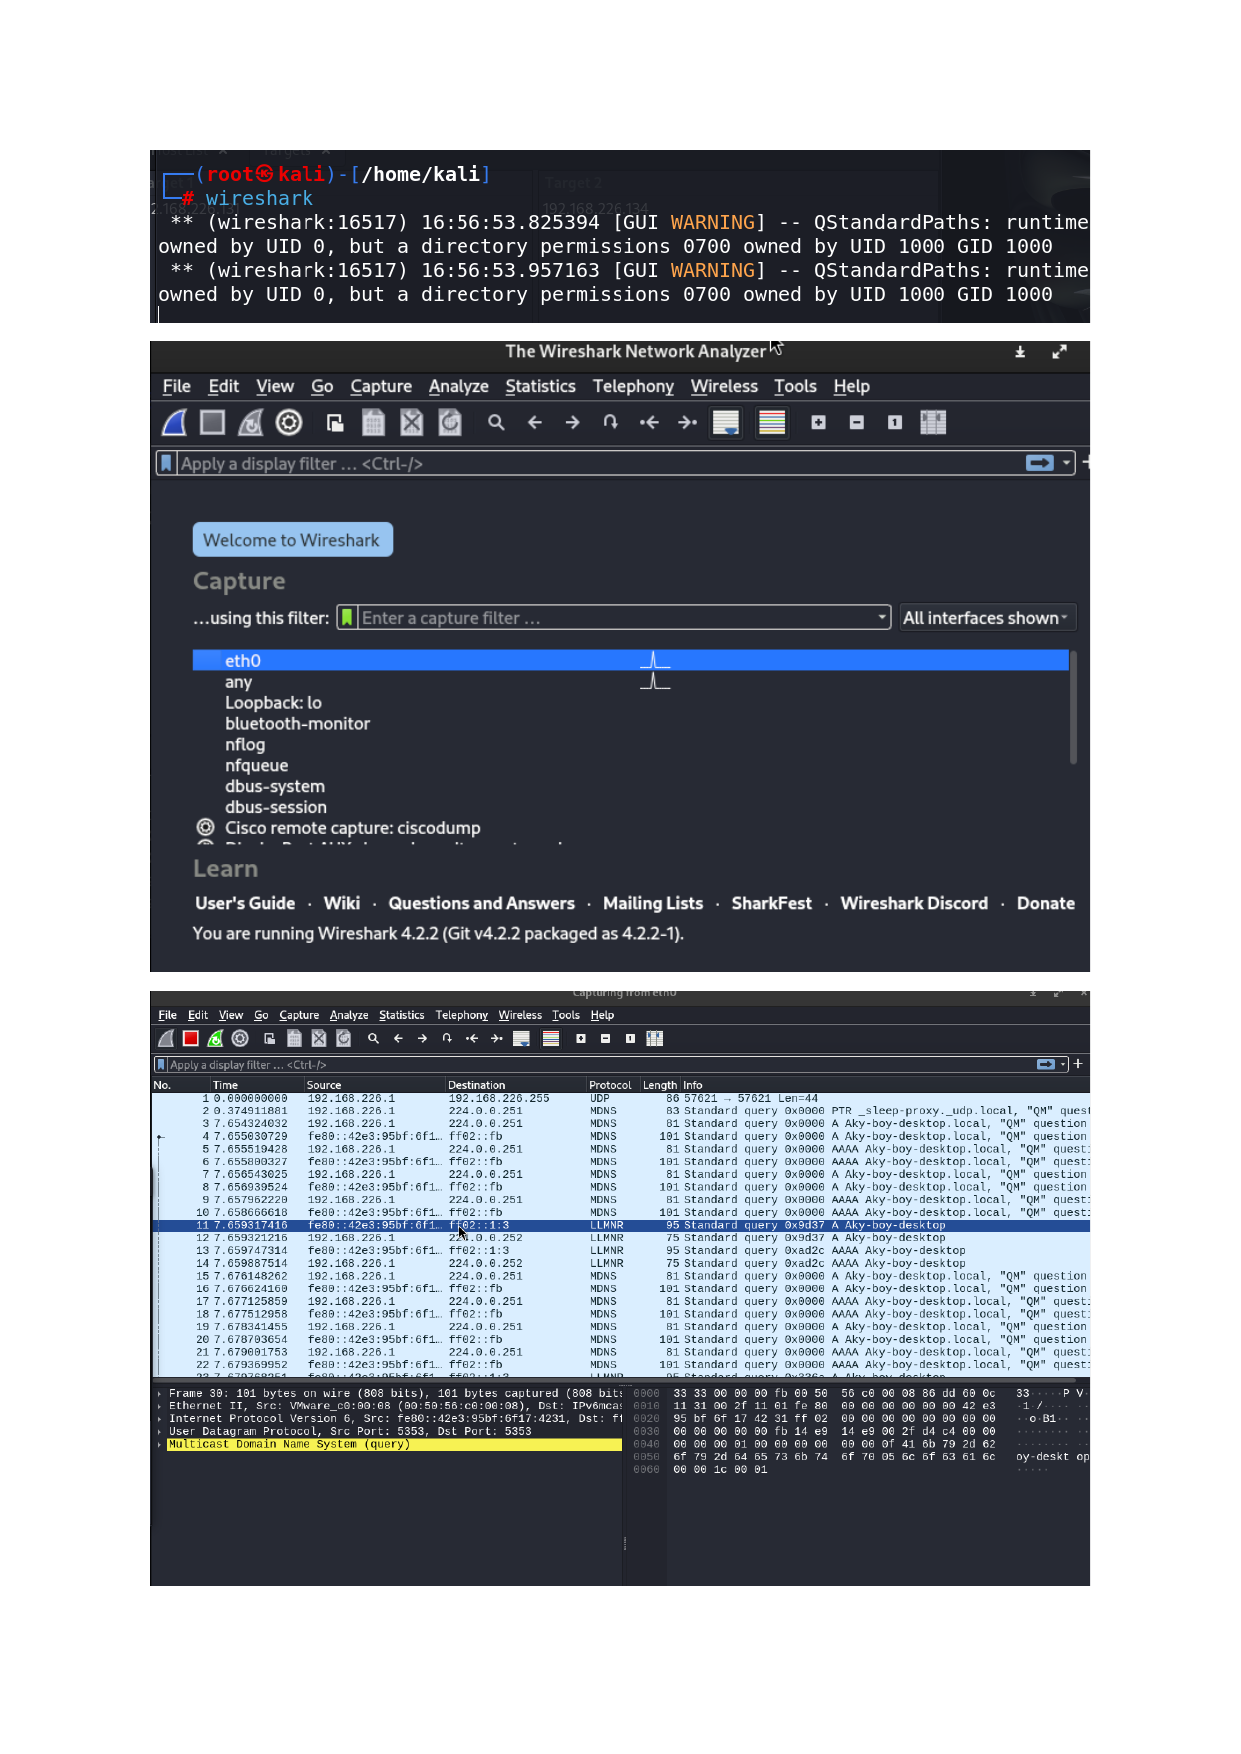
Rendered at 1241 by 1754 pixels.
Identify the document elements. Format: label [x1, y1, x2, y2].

picture [150, 150, 1091, 323]
picture [150, 341, 1091, 972]
picture [150, 991, 1091, 1586]
